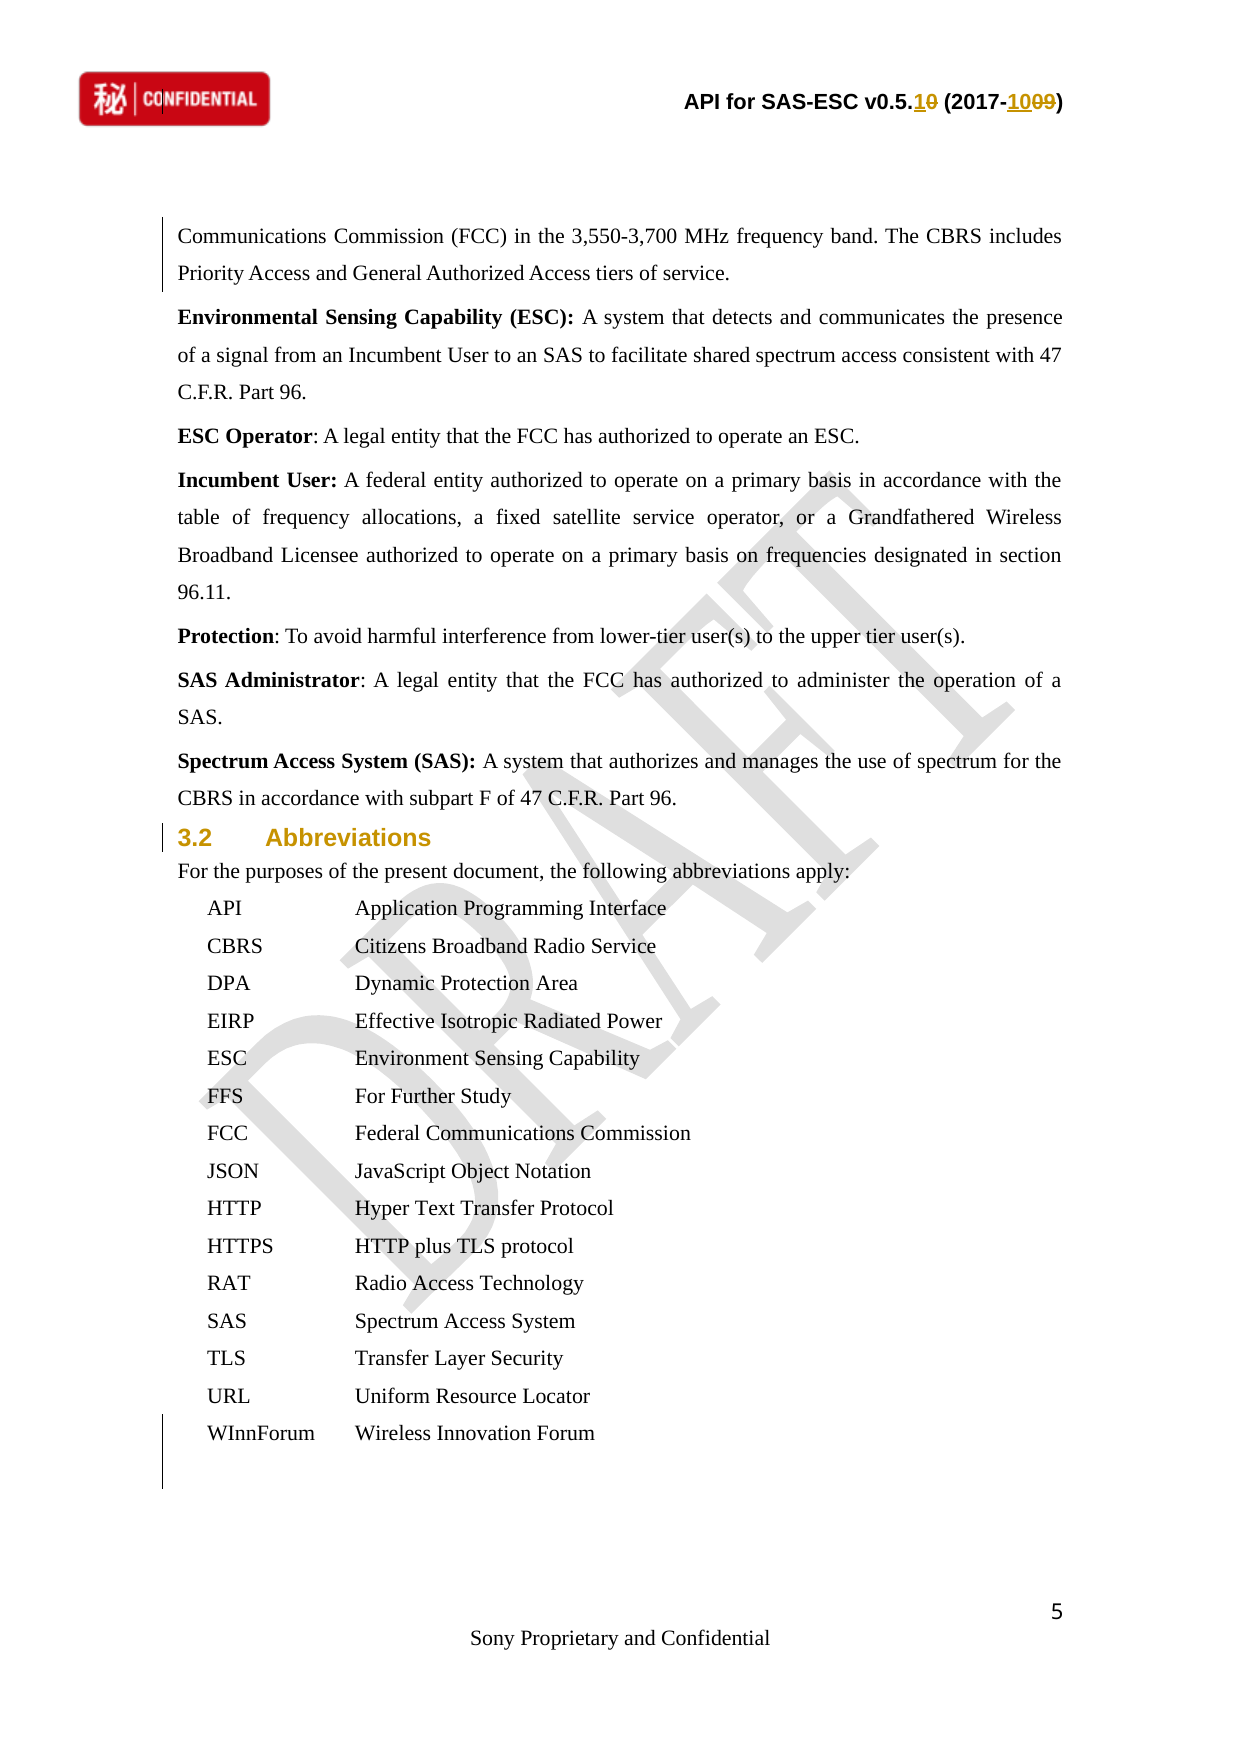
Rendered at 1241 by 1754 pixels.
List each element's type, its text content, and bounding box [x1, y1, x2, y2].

text DPA Dynamic Protection Area [207, 964, 1063, 1002]
subtitle 3.2 Abbreviations [177, 823, 1063, 852]
text API Application Programming Interface [207, 889, 1063, 927]
text CBRS Citizens Broadband Radio Service [207, 927, 1063, 964]
text RAT Radio Access Technology [207, 1264, 1063, 1302]
text FCC Federal Communications Commission [207, 1114, 1063, 1152]
text Protection: To avoid harmful interference from lower-tier user(s) to the upper tier user(s). [177, 617, 1063, 654]
text SAS Spectrum Access System [207, 1302, 1063, 1339]
text ESC Operator: A legal entity that the FCC has authorized to operate an ESC. [177, 417, 1063, 454]
text EIRP Effective Isotropic Radiated Power [207, 1002, 1063, 1039]
text For the purposes of the present document, the following abbreviations apply: [177, 852, 1063, 889]
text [177, 217, 1063, 292]
text SAS Administrator: A legal entity that the FCC has authorized to administer the operation of a SAS. [177, 661, 1063, 736]
picture [65, 66, 285, 132]
text Spectrum Access System (SAS): A system that authorizes and manages the use of spectrum for the CBRS in accordance with subpart F of 47 C.F.R. Part 96. [177, 742, 1063, 817]
text HTTP Hyper Text Transfer Protocol [207, 1189, 1063, 1227]
text FFS For Further Study [207, 1077, 1063, 1114]
text Environmental Sensing Capability (ESC): A system that detects and communicates the presence of a signal from an Incumbent User to an SAS to facilitate shared spectrum access consistent with 47 C.F.R. Part 96. [177, 298, 1063, 411]
text URL Uniform Resource Locator [207, 1377, 1063, 1414]
text WInnForum Wireless Innovation Forum [207, 1414, 1063, 1452]
text ESC Environment Sensing Capability [207, 1039, 1063, 1077]
text TLS Transfer Layer Security [207, 1339, 1063, 1377]
text Incumbent User: A federal entity authorized to operate on a primary basis in accordance with the table of frequency allocations, a fixed satellite service operator, or a Grandfathered Wireless Broadband Licensee authorized to operate on a primary basis on frequencies designated in section 96.11. [177, 461, 1063, 611]
text JSON JavaScript Object Notation [207, 1152, 1063, 1189]
text HTTPS HTTP plus TLS protocol [207, 1227, 1063, 1264]
